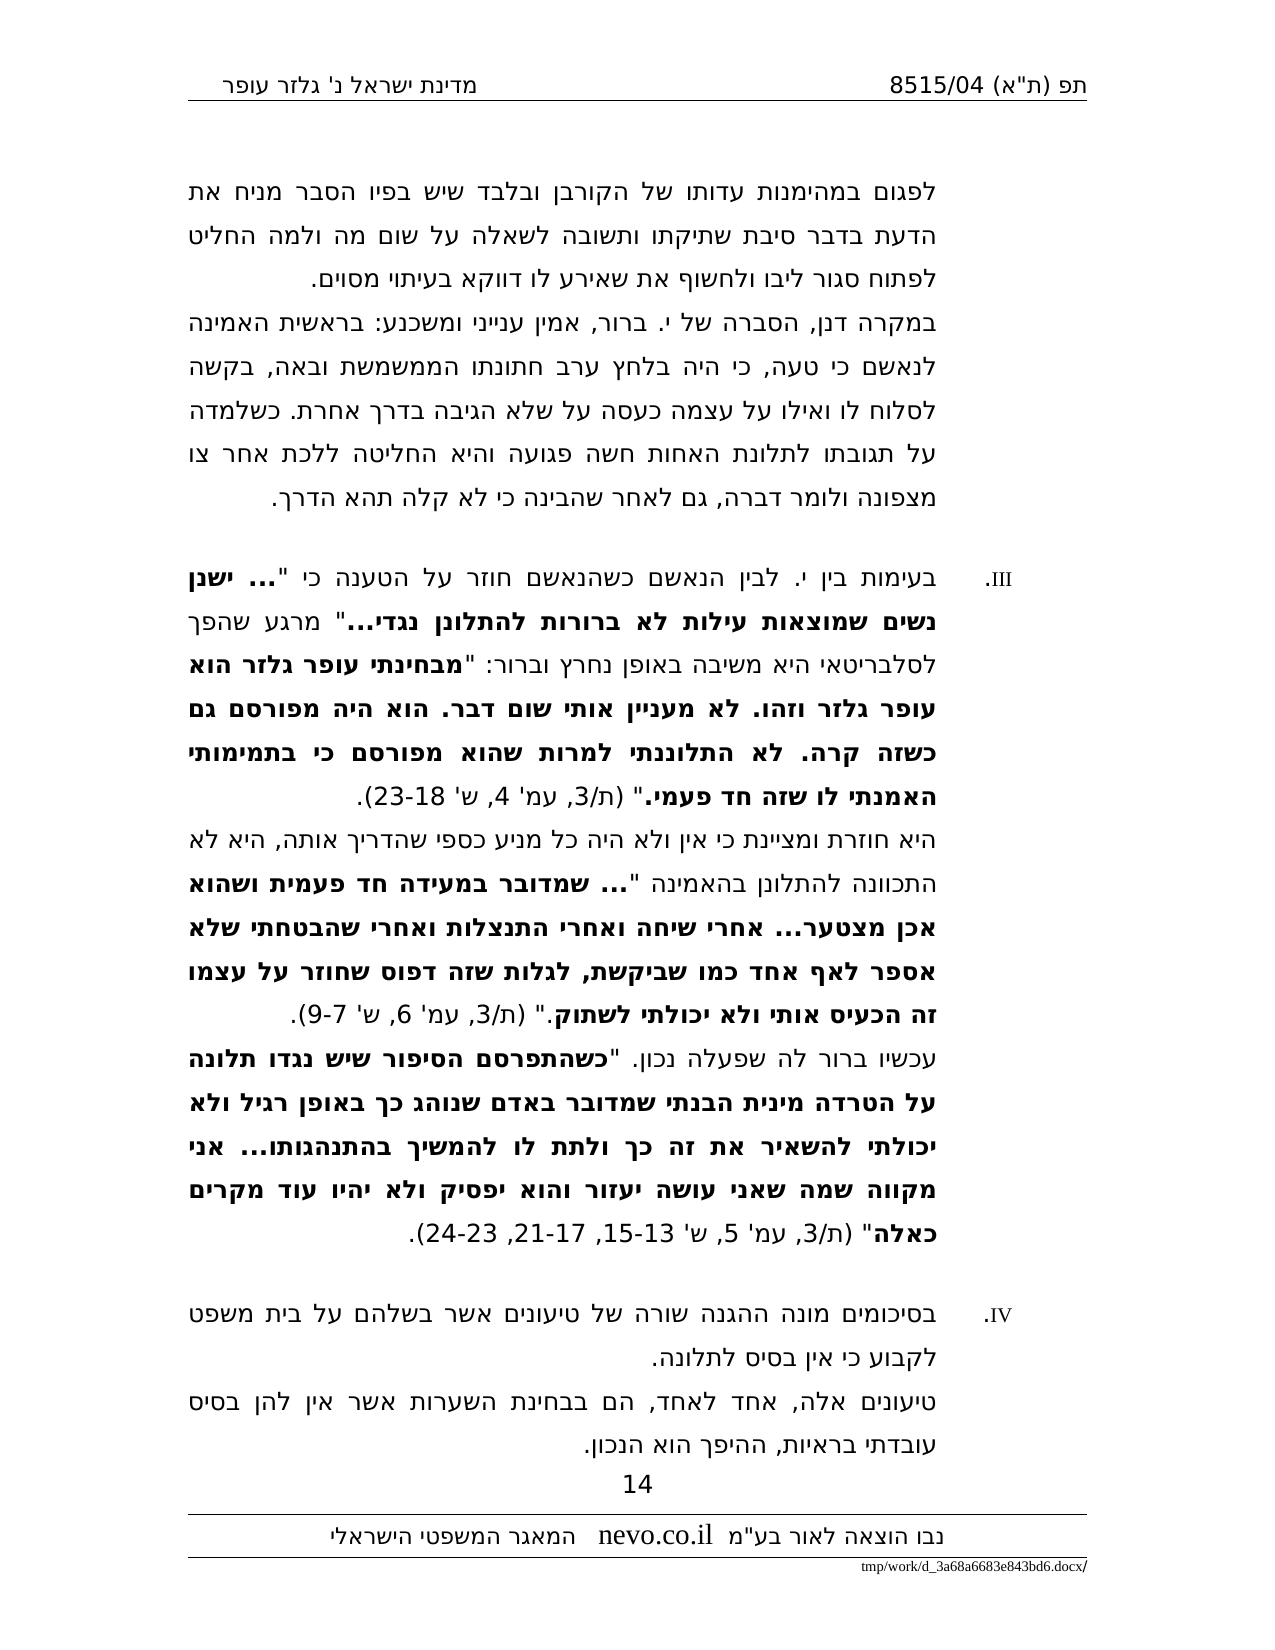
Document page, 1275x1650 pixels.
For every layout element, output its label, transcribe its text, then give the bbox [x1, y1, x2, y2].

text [187, 177, 937, 294]
text III. בעימות בין י. לבין הנאשם כשהנאשם חוזר על הטענה כי "... ישנן נשים שמוצאות עילות לא ברורות להתלונן נגדי..." מרגע שהפך לסלבריטאי היא משיבה באופן נחרץ וברור: "מבחינתי עופר גלזר הוא עופר גלזר וזהו. לא מעניין אותי שום דבר. הוא היה מפורסם גם כשזה קרה. לא התלוננתי למרות שהוא מפורסם כי בתמימותי האמנתי לו שזה חד פעמי." (ת/3, עמ' 4, ש' 23-18). [187, 563, 1012, 811]
text טיעונים אלה, אחד לאחד, הם בבחינת השערות אשר אין להן בסיס עובדתי בראיות, ההיפך הוא הנכון. [187, 1387, 1012, 1460]
text IV. בסיכומים מונה ההגנה שורה של טיעונים אשר בשלהם על בית משפט לקבוע כי אין בסיס לתלונה. [187, 1299, 1012, 1372]
text במקרה דנן, הסברה של י. ברור, אמין ענייני ומשכנע: בראשית האמינה לנאשם כי טעה, כי היה בלחץ ערב חתונתו הממשמשת ובאה, בקשה לסלוח לו ואילו על עצמה כעסה על שלא הגיבה בדרך אחרת. כשלמדה על תגובתו לתלונת האחות חשה פגועה והיא החליטה ללכת אחר צו מצפונה ולומר דברה, גם לאחר שהבינה כי לא קלה תהא הדרך. [187, 308, 1012, 513]
text עכשיו ברור לה שפעלה נכון. "כשהתפרסם הסיפור שיש נגדו תלונה על הטרדה מינית הבנתי שמדובר באדם שנוהג כך באופן רגיל ולא יכולתי להשאיר את זה כך ולתת לו להמשיך בהתנהגותו... אני מקווה שמה שאני עושה יעזור והוא יפסיק ולא יהיו עוד מקרים כאלה" (ת/3, עמ' 5, ש' 15-13, 21-17, 24-23). [187, 1044, 937, 1249]
text היא חוזרת ומציינת כי אין ולא היה כל מניע כספי שהדריך אותה, היא לא התכוונה להתלונן בהאמינה "... שמדובר במעידה חד פעמית ושהוא אכן מצטער... אחרי שיחה ואחרי התנצלות ואחרי שהבטחתי שלא אספר לאף אחד כמו שביקשת, לגלות שזה דפוס שחוזר על עצמו זה הכעיס אותי ולא יכולתי לשתוק." (ת/3, עמ' 6, ש' 9-7). [187, 826, 937, 1030]
